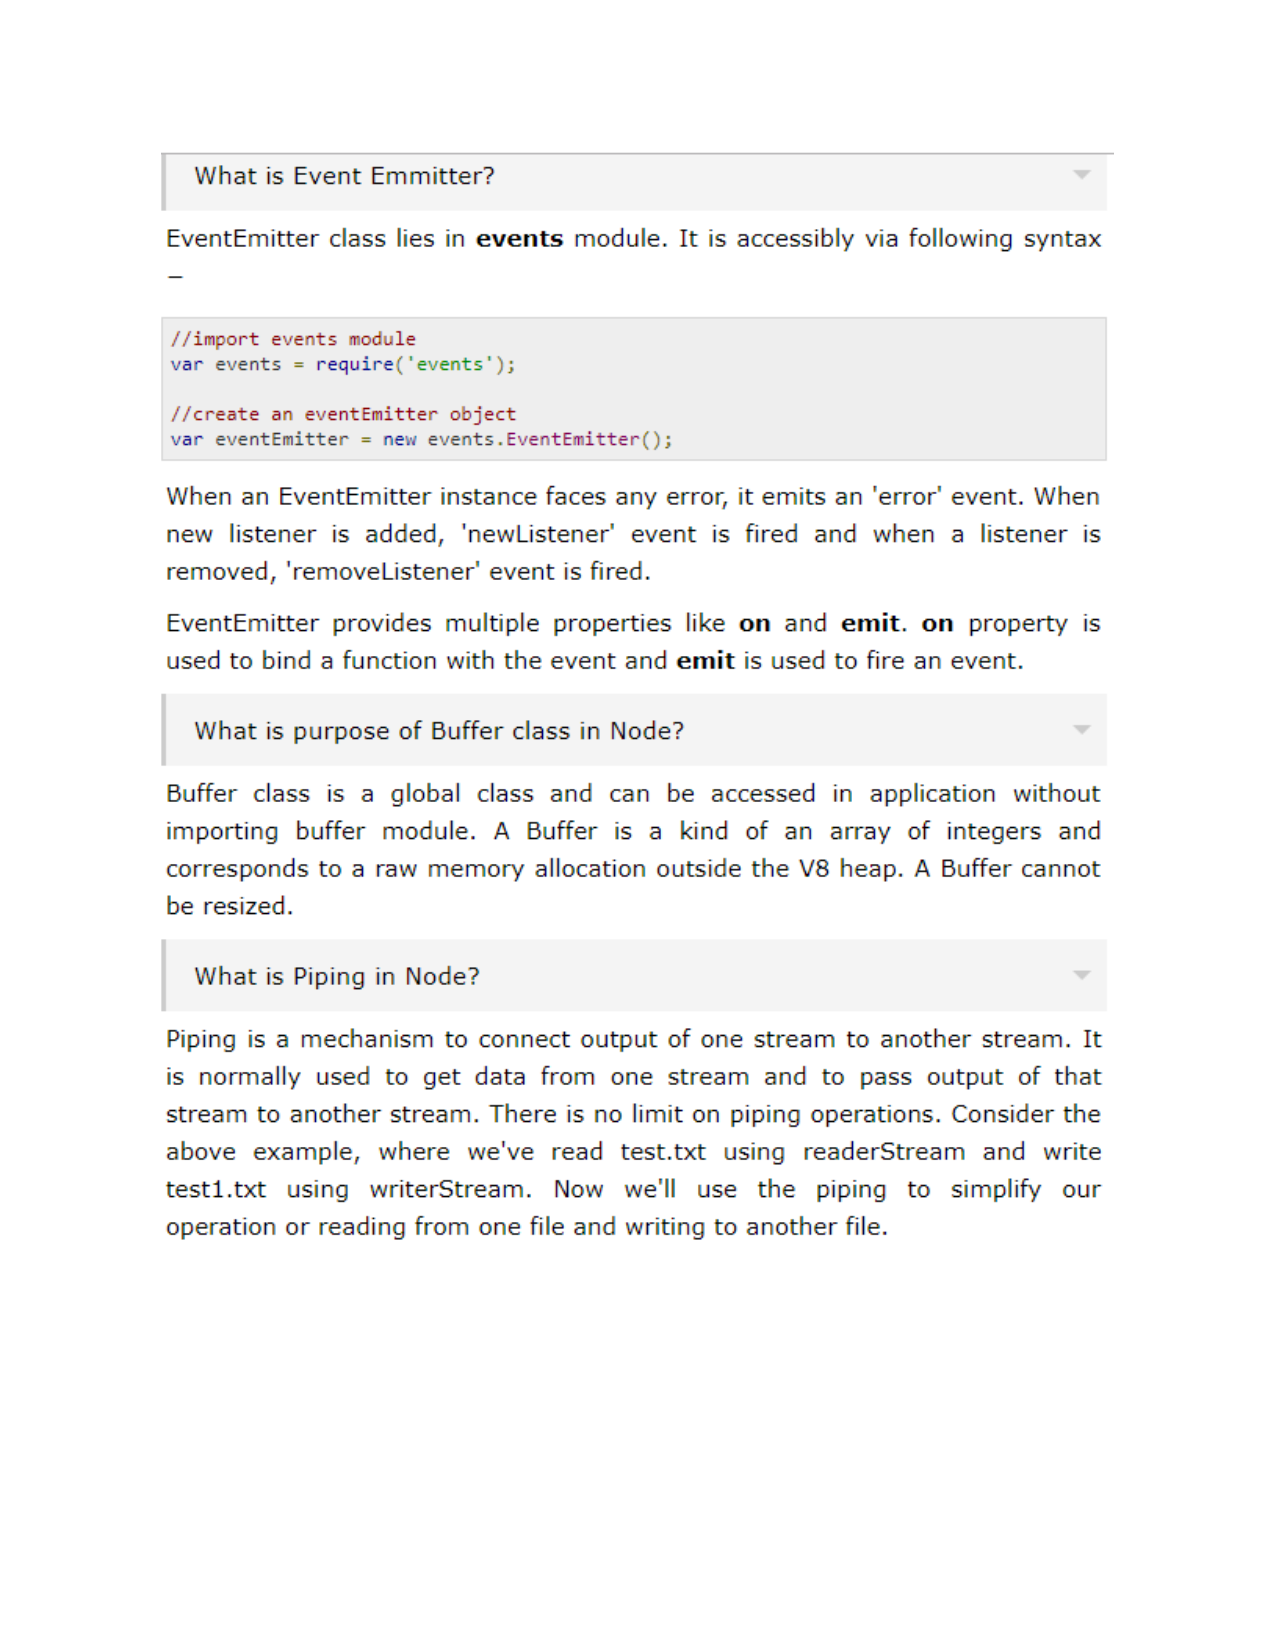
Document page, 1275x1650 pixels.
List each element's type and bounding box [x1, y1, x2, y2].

picture [161, 150, 1114, 1257]
